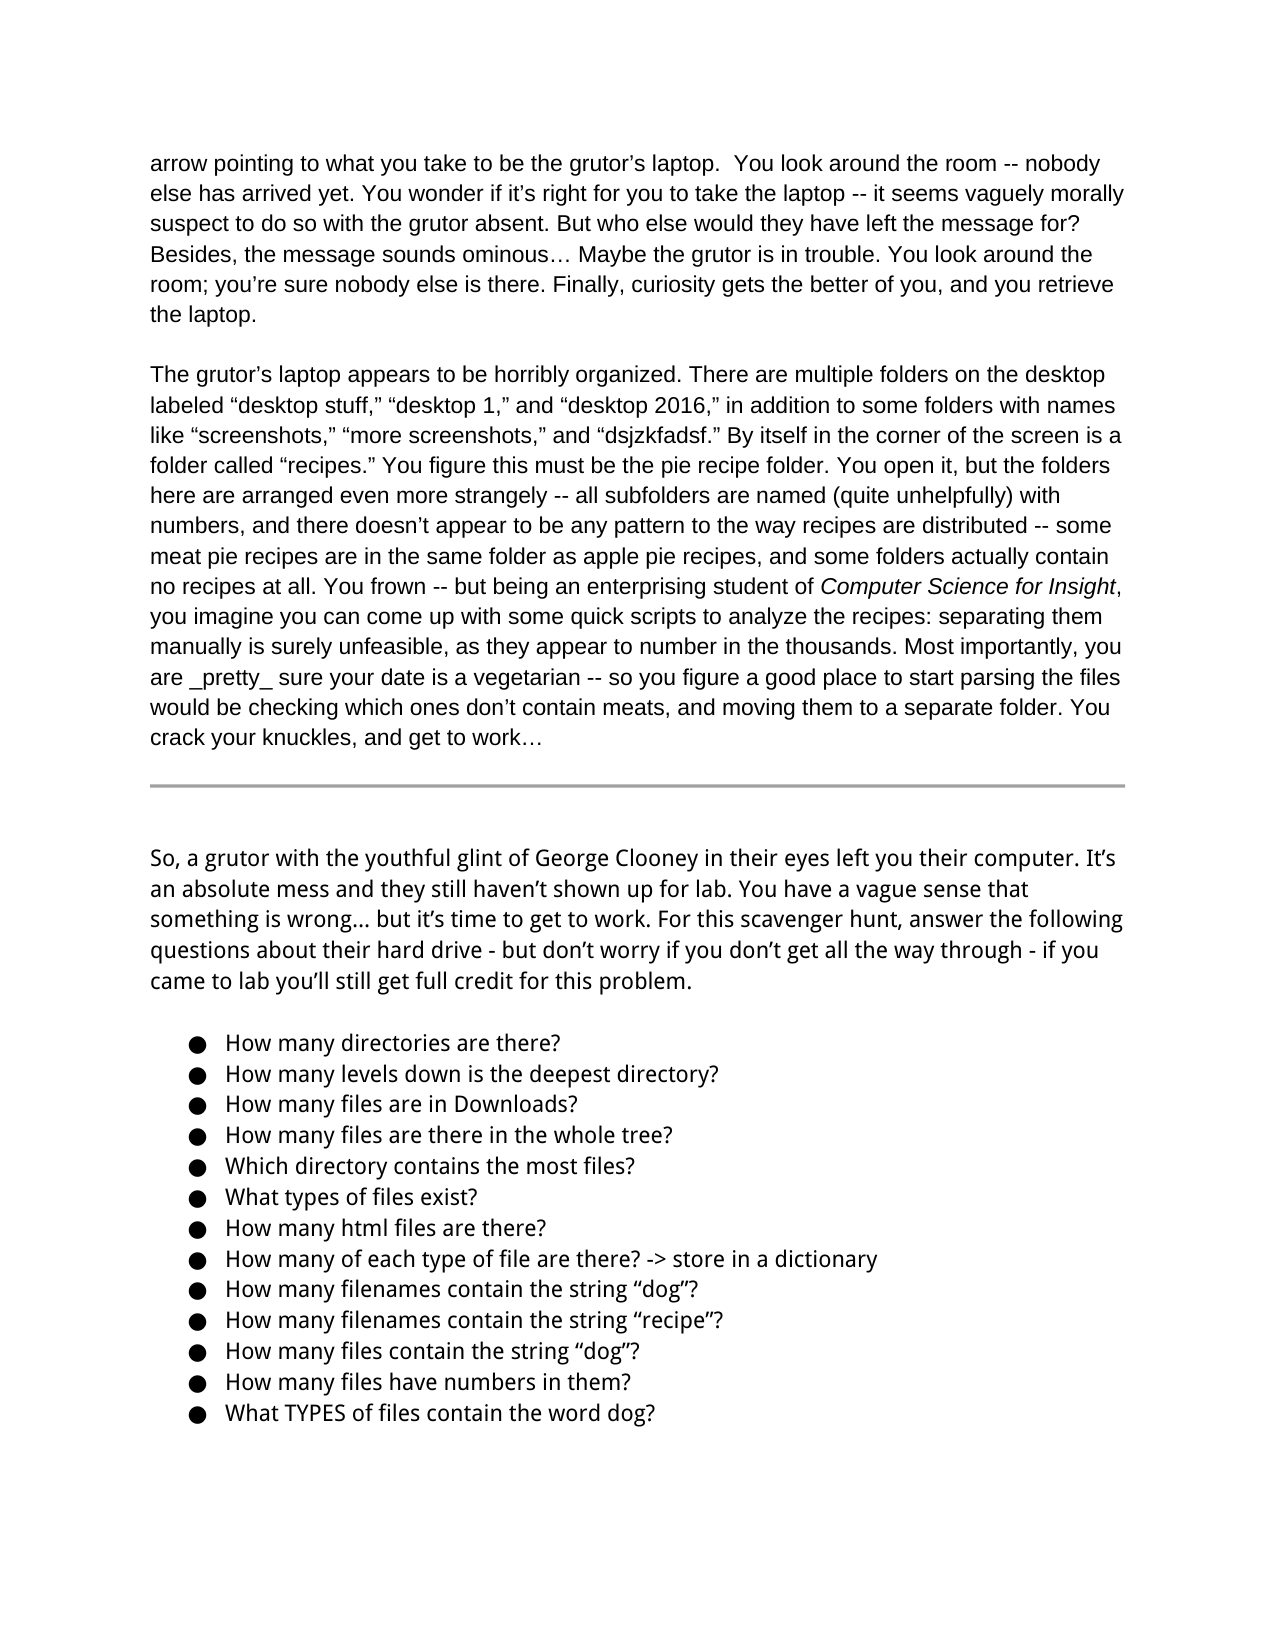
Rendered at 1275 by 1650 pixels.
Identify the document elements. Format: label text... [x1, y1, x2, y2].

list How many directories are there? [187, 1030, 1125, 1057]
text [150, 150, 1125, 750]
list How many filenames contain the string “dog”? [187, 1276, 1125, 1303]
list How many files are in Downloads? [187, 1091, 1125, 1118]
list How many files contain the string “dog”? [187, 1338, 1125, 1365]
list How many of each type of file are there? -> store in a dictionary [187, 1246, 1125, 1272]
list What TYPES of files contain the word dog? [187, 1400, 1125, 1427]
list How many files have numbers in them? [187, 1369, 1125, 1396]
list Which directory contains the most files? [187, 1153, 1125, 1180]
text So, a grutor with the youthful glint of George Clooney in their eyes left you their computer. It’s an absolute mess and they still haven’t shown up for lab. You have a vague sense that something is wrong… but it’s time to get to work. For this scavenger hunt, answer the following questions about their hard drive - but don’t worry if you don’t get all the way through - if you came to lab you’ll still get full credit for this problem. [150, 845, 1125, 995]
list How many levels down is the deepest directory? [187, 1061, 1125, 1087]
list What types of files exist? [187, 1184, 1125, 1211]
list How many html files are there? [187, 1215, 1125, 1242]
list How many filenames contain the string “recipe”? [187, 1307, 1125, 1334]
list How many files are there in the whole tree? [187, 1122, 1125, 1149]
